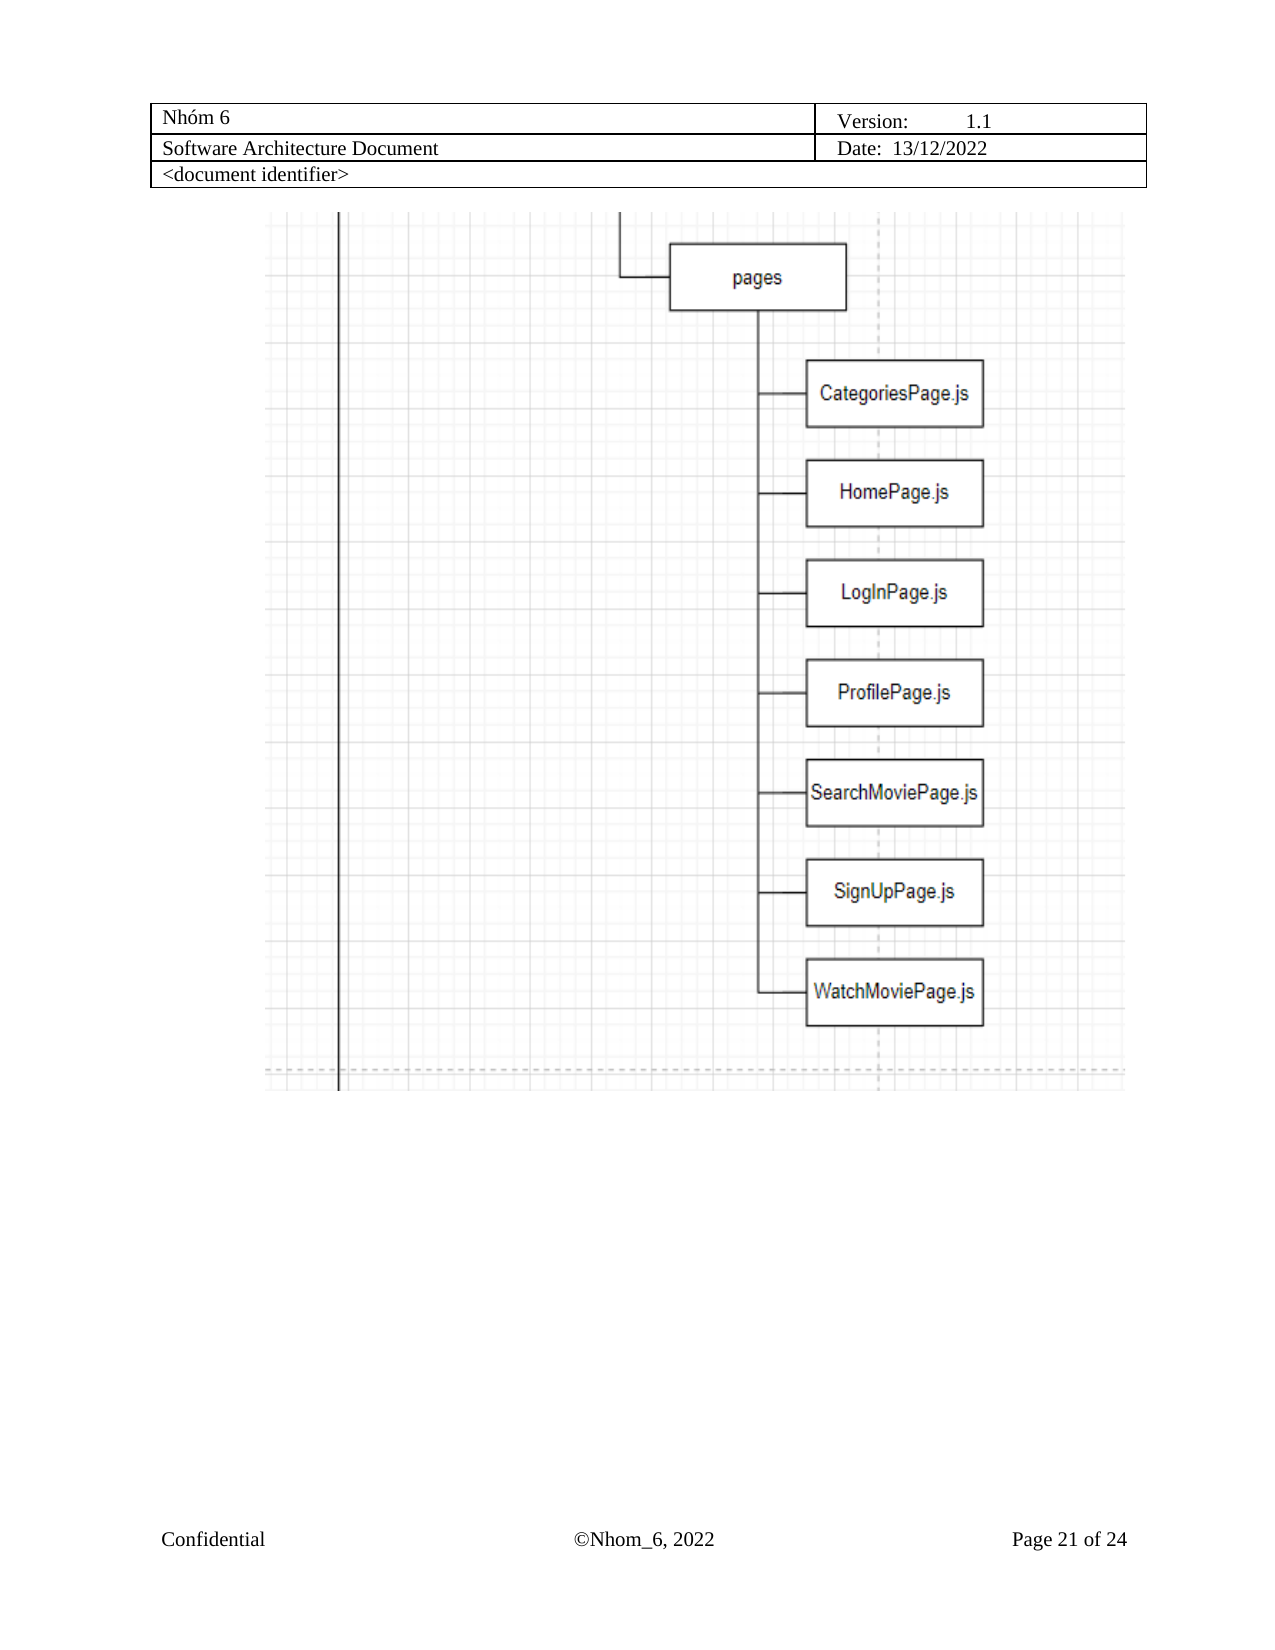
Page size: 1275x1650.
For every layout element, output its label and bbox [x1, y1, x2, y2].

picture [265, 212, 1125, 1091]
